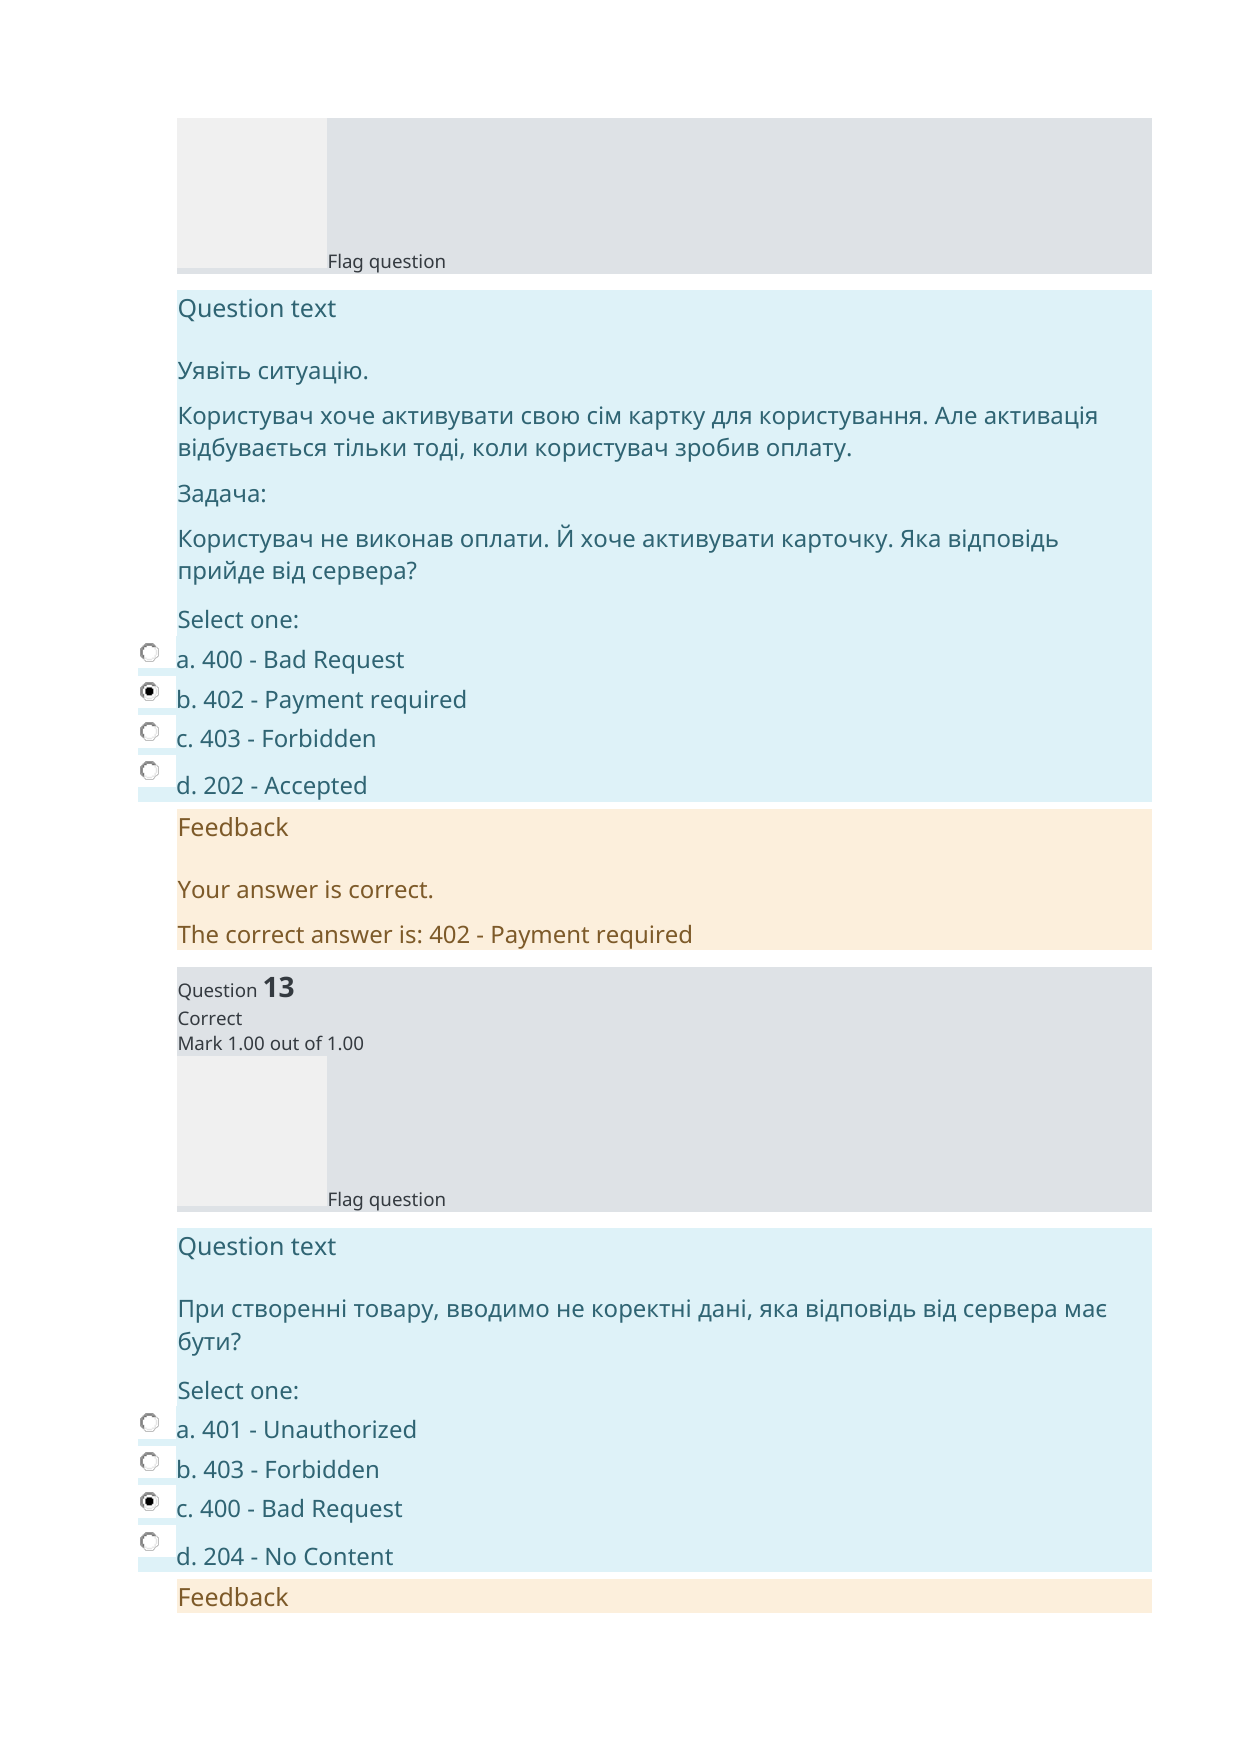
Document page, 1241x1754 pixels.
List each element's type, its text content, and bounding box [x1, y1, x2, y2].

text d. 204 - No Content [138, 1525, 1152, 1572]
text Your answer is correct. [177, 872, 1152, 905]
text Question 13 [177, 967, 1152, 1005]
text Question text [177, 290, 1152, 324]
text Flag question [177, 1056, 1152, 1212]
text Користувач не виконав оплати. Й хоче активувати карточку. Яка відповідь прийде від сервера? [177, 521, 1152, 587]
text c. 403 - Forbidden [138, 715, 1152, 755]
text Користувач хоче активувати свою сім картку для користування. Але активація відбувається тільки тоді, коли користувач зробив оплату. [177, 399, 1152, 464]
text При створенні товару, вводимо не коректні дані, яка відповідь від сервера має бути? [177, 1292, 1152, 1357]
text Задача: [177, 476, 1152, 509]
text Feedback [177, 809, 1152, 843]
text Question text [177, 1228, 1152, 1262]
text Flag question [177, 118, 1152, 274]
text Mark 1.00 out of 1.00 [177, 1031, 1152, 1056]
text b. 402 - Payment required [138, 676, 1152, 715]
text a. 401 - Unauthorized [138, 1406, 1152, 1446]
text Select one: [177, 1373, 1152, 1406]
text The correct answer is: 402 - Payment required [177, 918, 1152, 950]
text c. 400 - Bad Request [138, 1485, 1152, 1525]
text a. 400 - Bad Request [138, 636, 1152, 676]
text d. 202 - Accepted [138, 755, 1152, 802]
text Select one: [177, 603, 1152, 636]
text Уявіть ситуацію. [177, 353, 1152, 386]
text Correct [177, 1005, 1152, 1031]
text b. 403 - Forbidden [138, 1446, 1152, 1485]
text Feedback [177, 1579, 1152, 1613]
